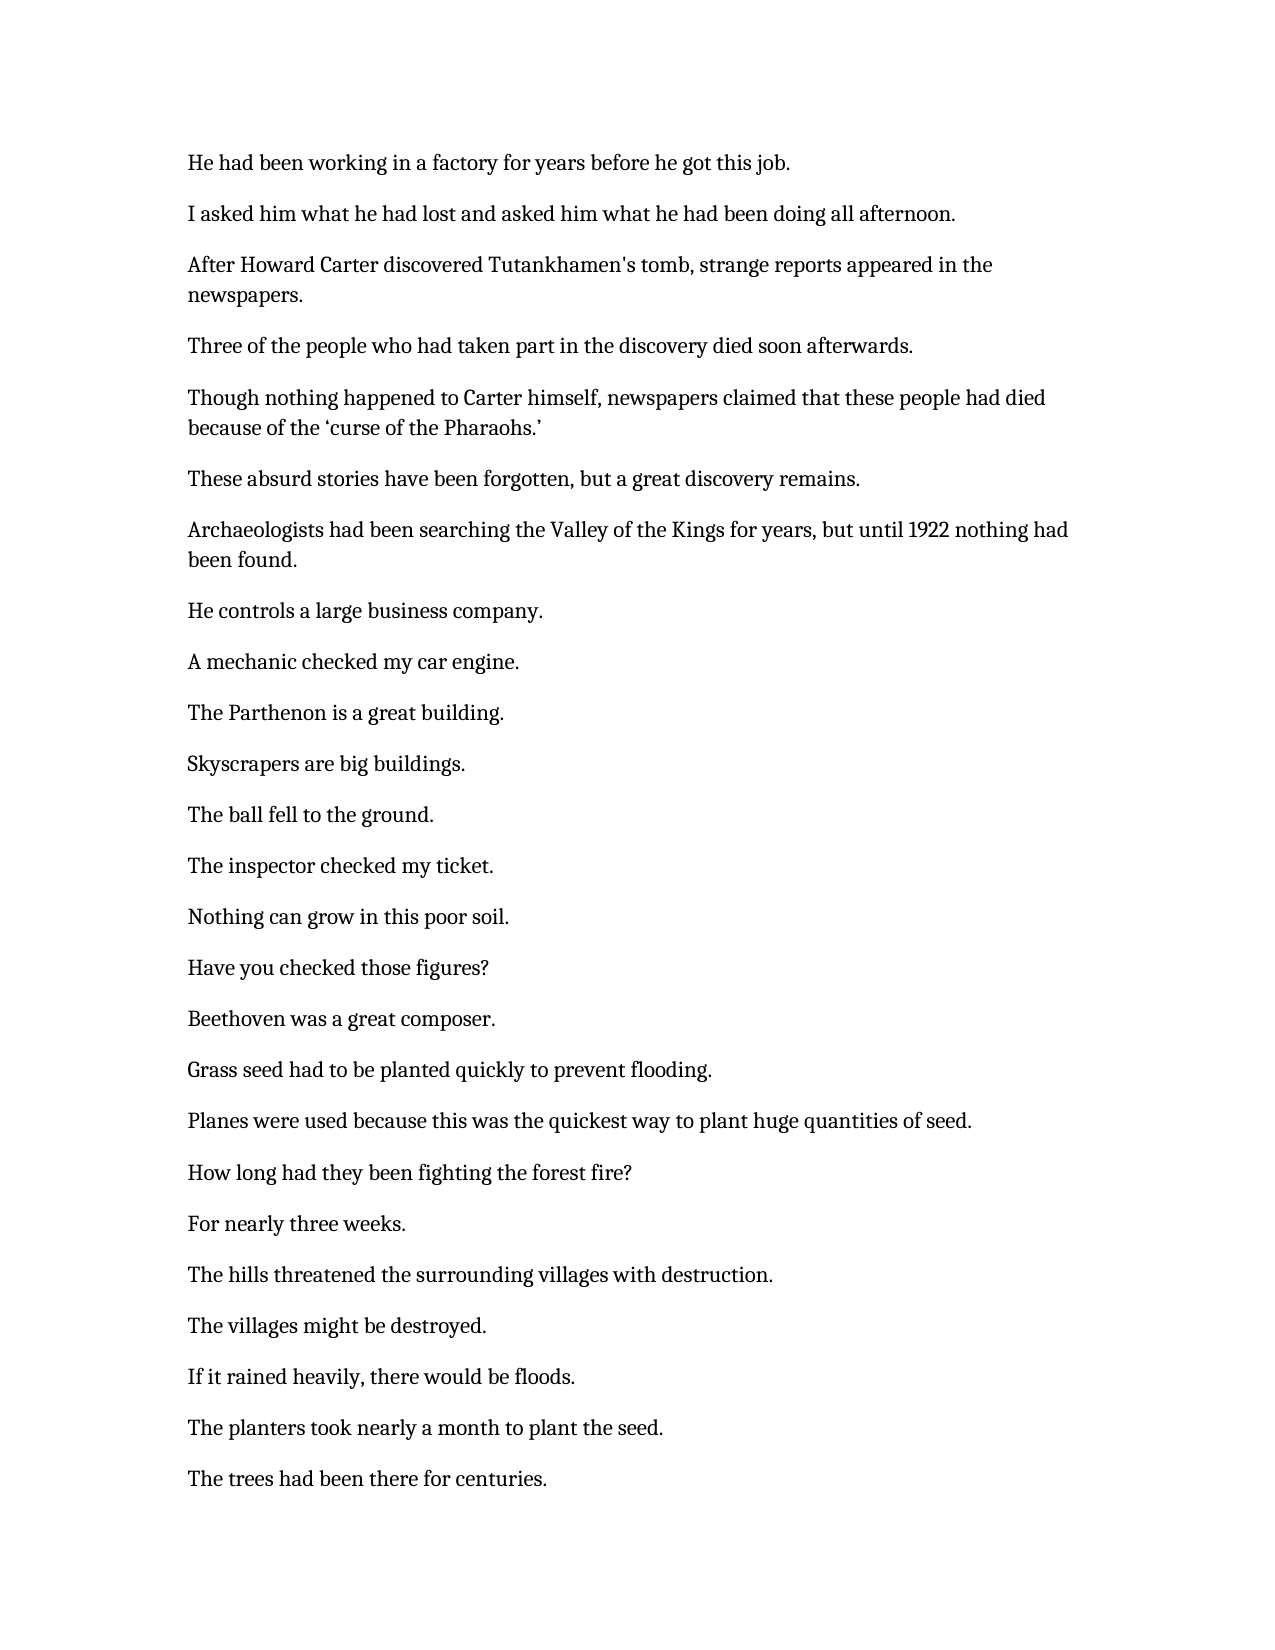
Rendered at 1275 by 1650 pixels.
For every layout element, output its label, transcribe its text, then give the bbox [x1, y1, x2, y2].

text He controls a large business company. [187, 598, 1087, 624]
text The villages might be destroyed. [187, 1312, 1087, 1339]
text Skyscrapers are big buildings. [187, 751, 1087, 777]
text Nothing can grow in this poor soil. [187, 904, 1087, 931]
text He had been working in a factory for years before he got this job. [187, 150, 1087, 176]
text Have you checked those figures? [187, 955, 1087, 982]
text Beethoven was a great composer. [187, 1006, 1087, 1033]
text How long had they been fighting the forest fire? [187, 1159, 1087, 1186]
text Though nothing happened to Carter himself, newspapers claimed that these people had died because of the ‘curse of the Pharaohs.’ [187, 384, 1087, 441]
text Planes were used because this was the quickest way to plant huge quantities of seed. [187, 1108, 1087, 1135]
text The inspector checked my ticket. [187, 853, 1087, 879]
text After Howard Carter discovered Tutankhamen's tomb, strange reports appeared in the newspapers. [187, 252, 1087, 309]
text Archaeologists had been searching the Valley of the Kings for years, but until 1922 nothing had been found. [187, 517, 1087, 573]
text Grass seed had to be planted quickly to prevent flooding. [187, 1057, 1087, 1084]
text These absurd stories have been forgotten, but a great discovery remains. [187, 466, 1087, 492]
text The hills threatened the surrounding villages with destruction. [187, 1261, 1087, 1288]
text The ball fell to the ground. [187, 802, 1087, 828]
text The planters took nearly a month to plant the seed. [187, 1414, 1087, 1441]
text A mechanic checked my car engine. [187, 649, 1087, 675]
text Three of the people who had taken part in the discovery died soon afterwards. [187, 333, 1087, 360]
text I asked him what he had lost and asked him what he had been doing all afternoon. [187, 201, 1087, 227]
text The trees had been there for centuries. [187, 1466, 1087, 1492]
text For nearly three weeks. [187, 1210, 1087, 1237]
text The Parthenon is a great building. [187, 700, 1087, 726]
text If it rained heavily, there would be floods. [187, 1363, 1087, 1390]
